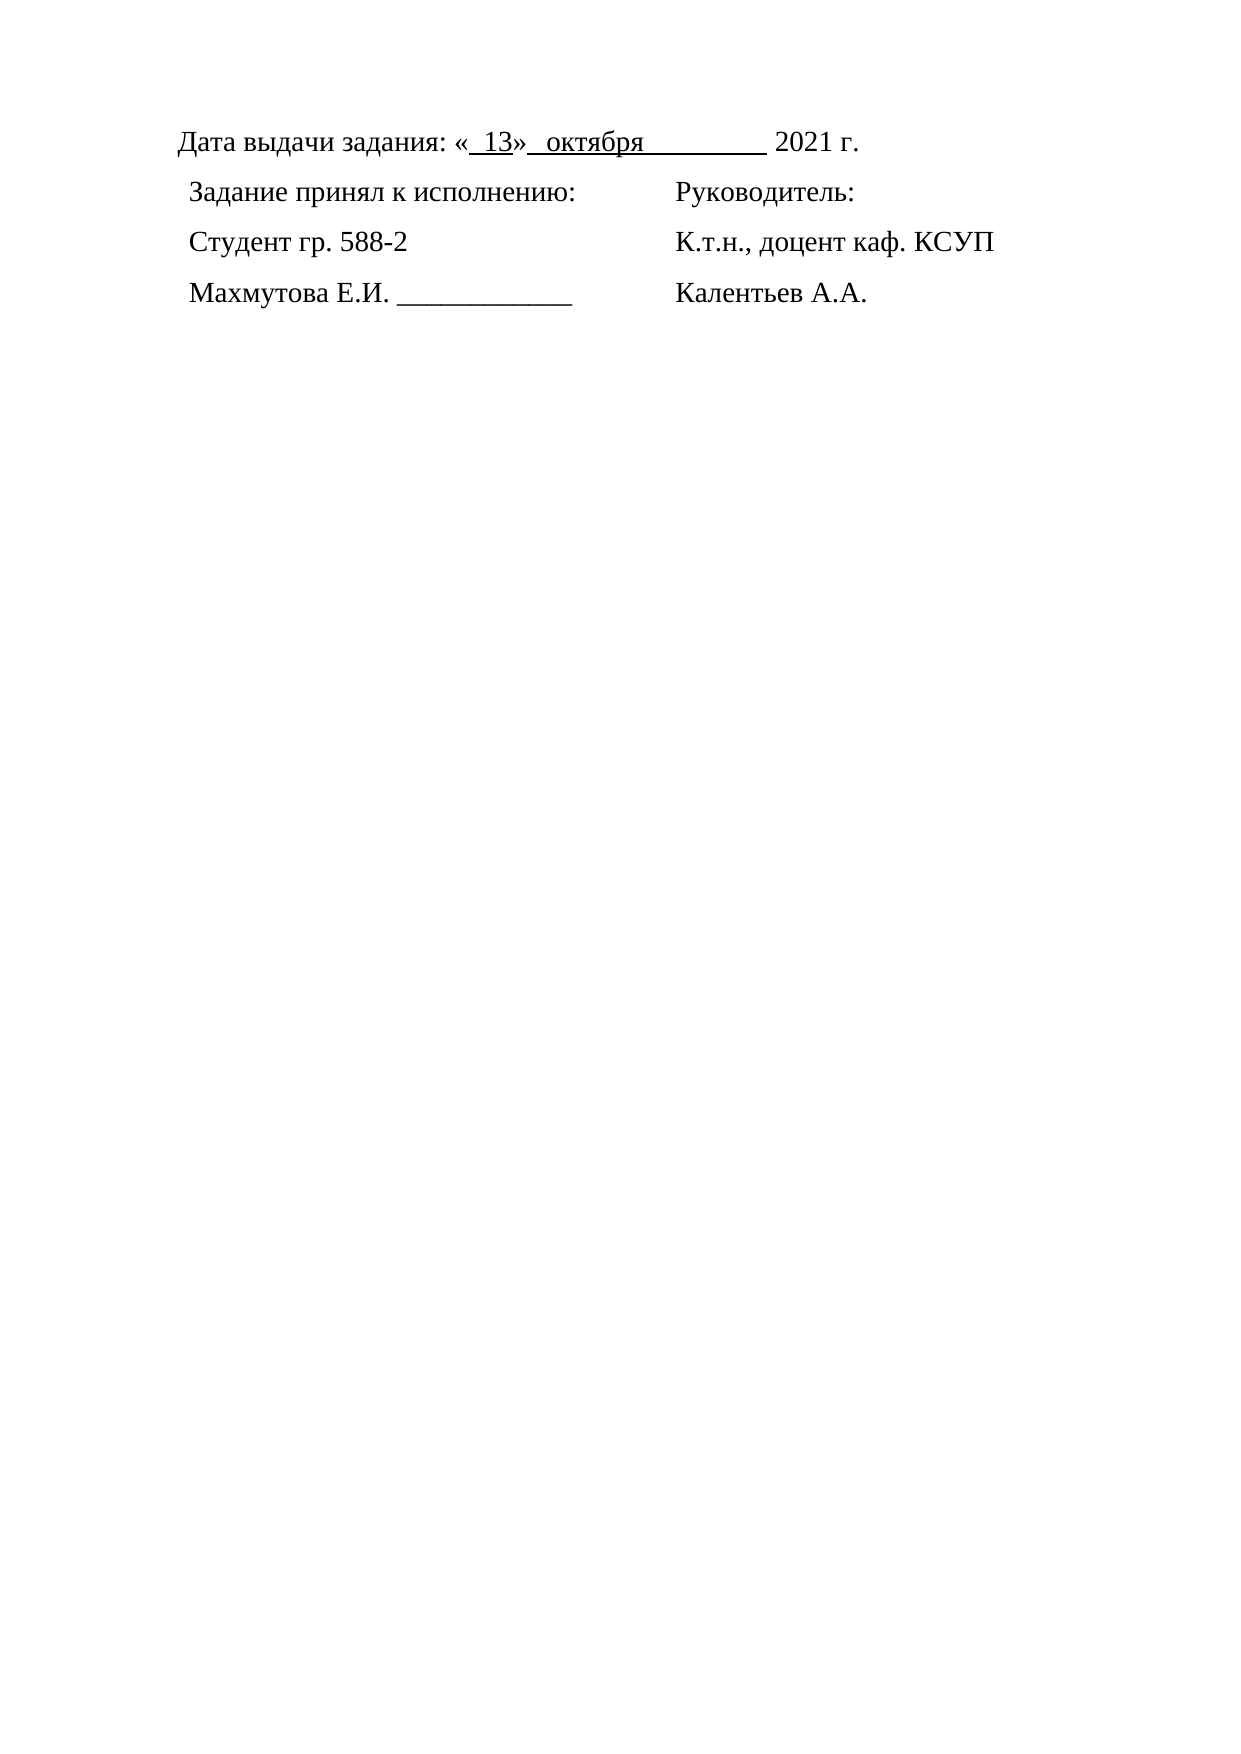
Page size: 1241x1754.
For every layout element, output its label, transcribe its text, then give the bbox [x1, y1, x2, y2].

table_header Задание принял к исполнению: Студент гр. 588-2 Махмутова Е.И. ____________ [177, 174, 664, 325]
text Дата выдачи задания: « 13» октября 2021 г. [177, 124, 1152, 157]
table_header Руководитель: К.т.н., доцент каф. КСУП Калентьев А.А. [664, 174, 1151, 325]
